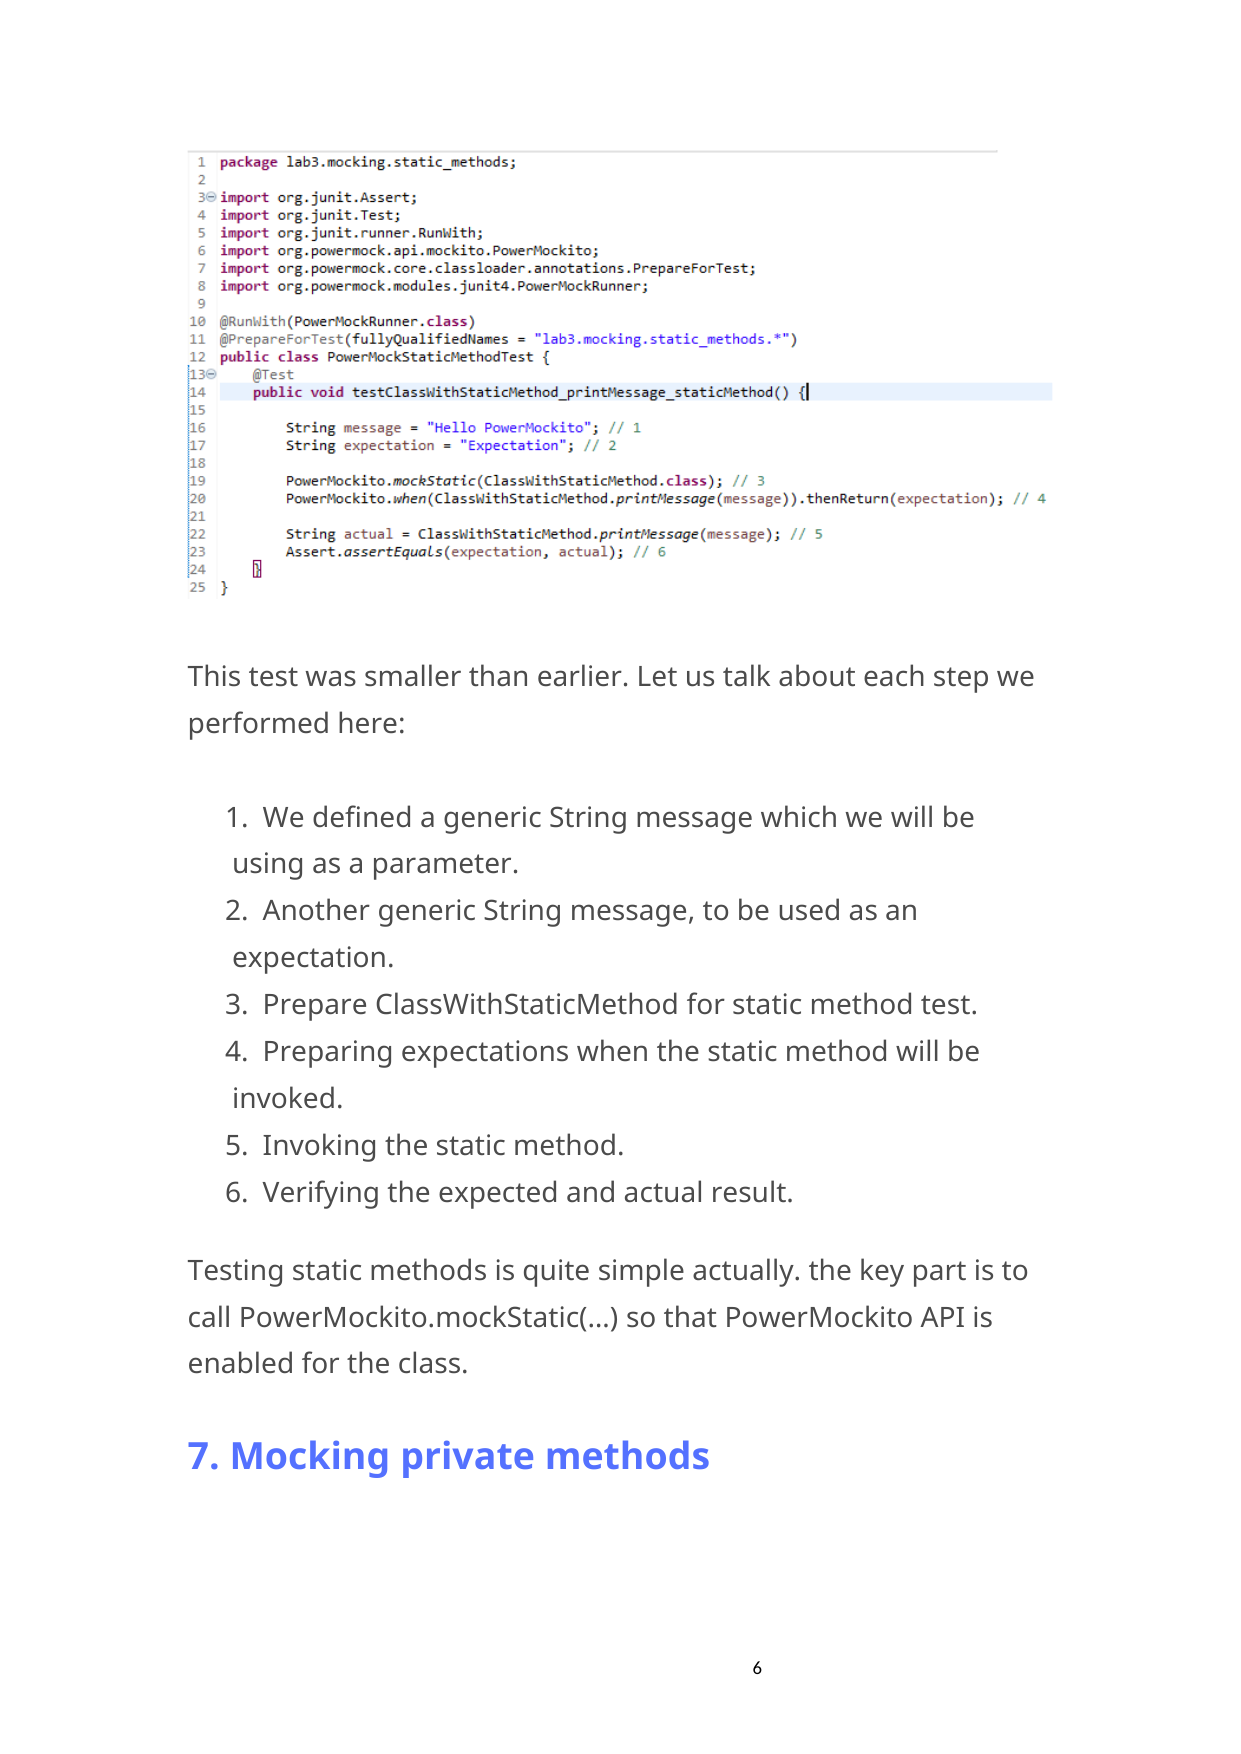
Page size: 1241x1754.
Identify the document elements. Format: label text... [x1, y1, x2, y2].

list Verifying the expected and actual result. [225, 1163, 1053, 1210]
subtitle 7. Mocking private methods [187, 1429, 1053, 1480]
list Prepare ClassWithStaticMethod for static method test. [225, 976, 1053, 1023]
text Testing static methods is quite simple actually. the key part is to call PowerMockito.mockStatic(…) so that PowerMockito API is enabled for the class. [187, 1241, 1053, 1382]
picture [187, 150, 1053, 599]
text This test was smaller than earlier. Let us talk about each step we performed here: [187, 648, 1053, 741]
list Preparing expectations when the static method will be invoked. [225, 1023, 1053, 1116]
list Another generic String message, to be used as an expectation. [225, 882, 1053, 976]
list Invoking the static method. [225, 1116, 1053, 1163]
list We defined a generic String message which we will be using as a parameter. [225, 788, 1053, 882]
